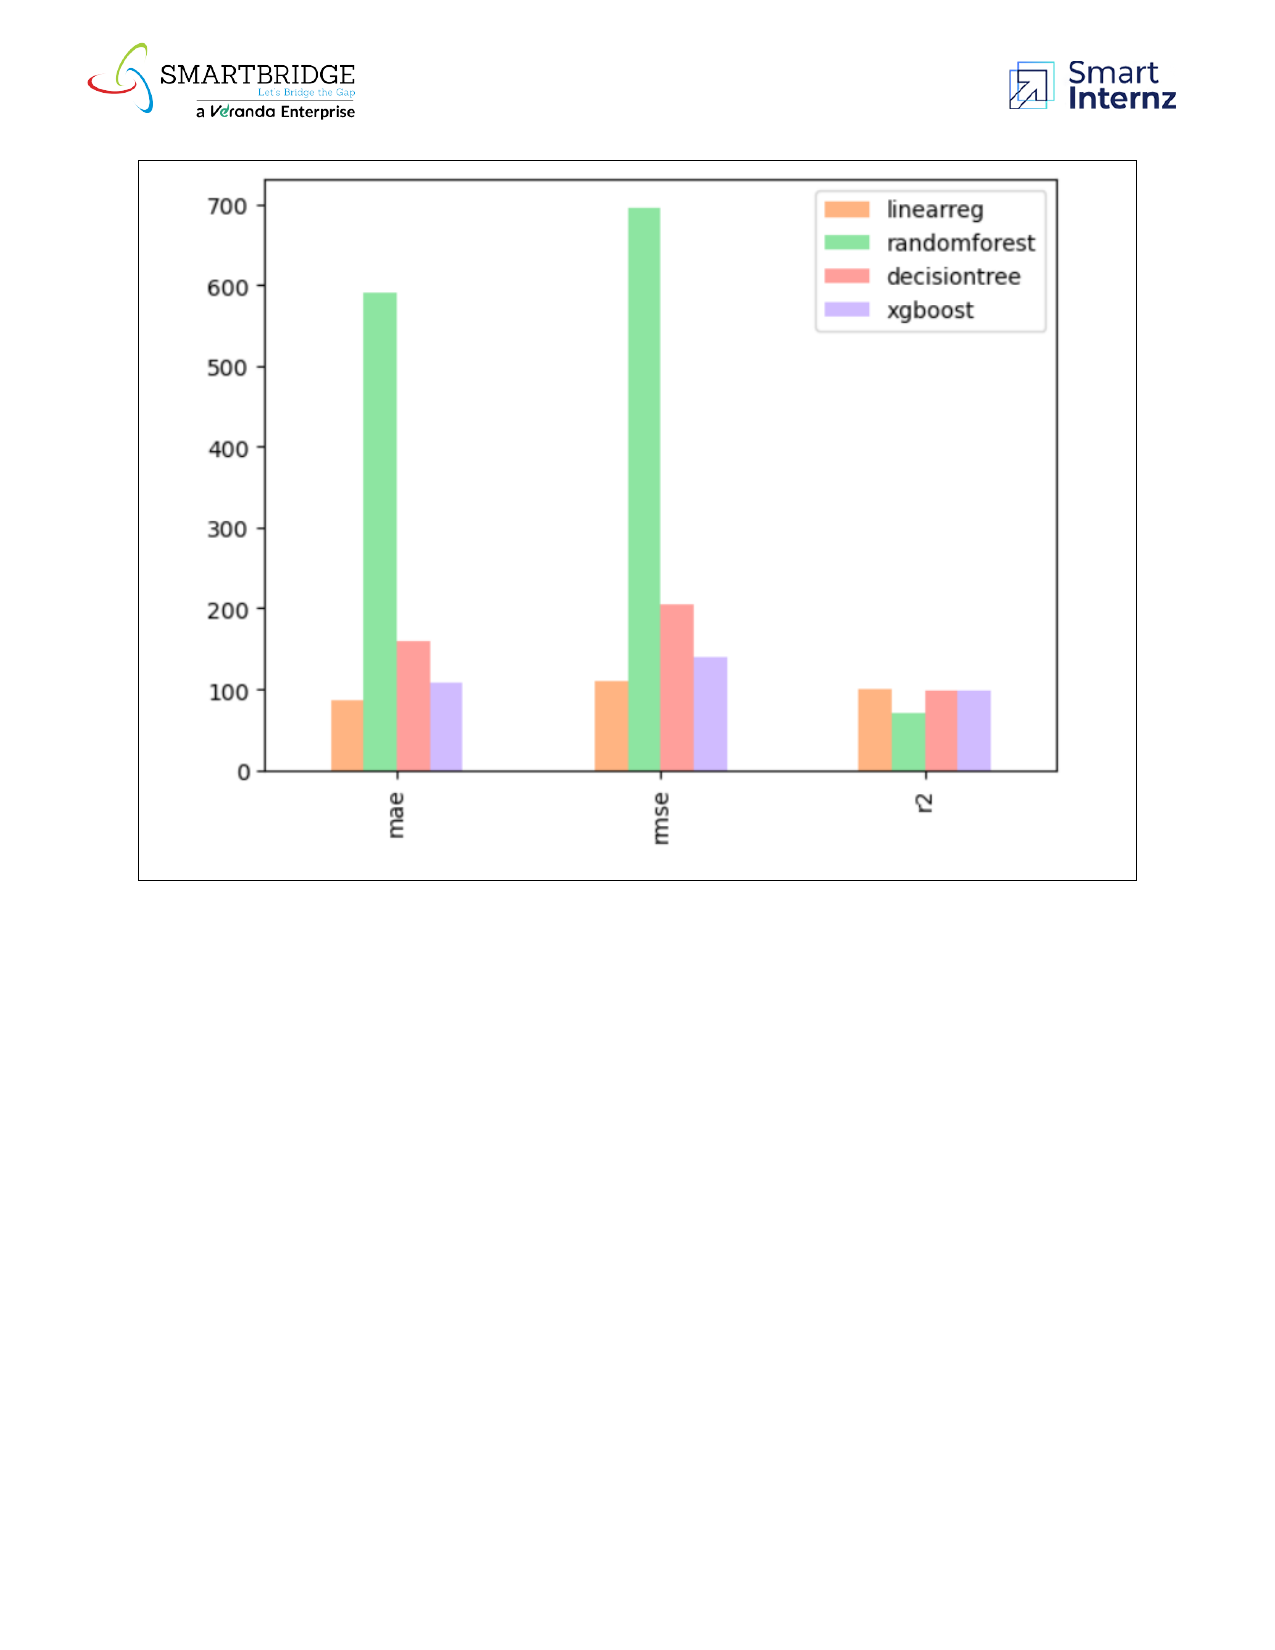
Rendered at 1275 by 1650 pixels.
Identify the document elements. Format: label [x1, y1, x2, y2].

picture [1004, 61, 1181, 109]
picture [73, 20, 370, 142]
picture [150, 161, 1125, 880]
table_header [139, 161, 150, 880]
table_header [1125, 161, 1136, 880]
